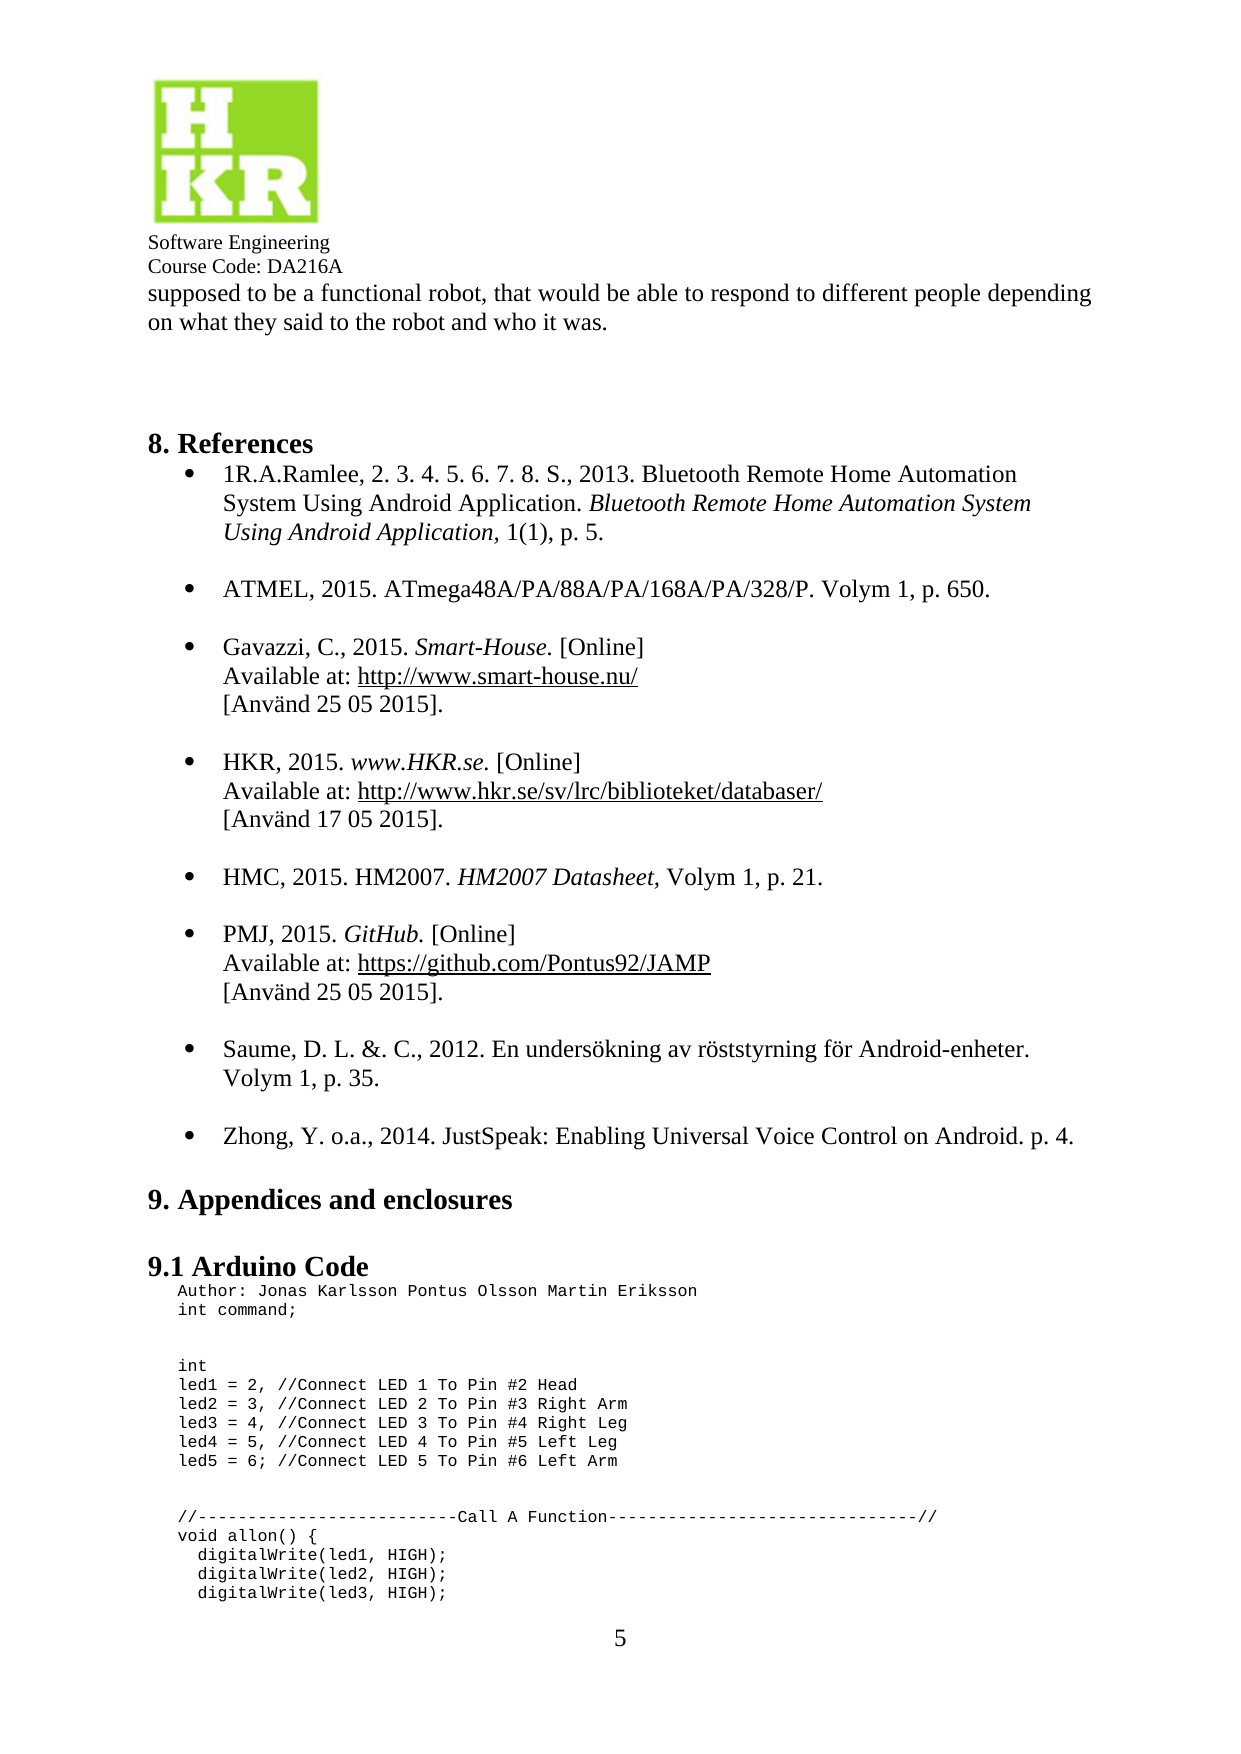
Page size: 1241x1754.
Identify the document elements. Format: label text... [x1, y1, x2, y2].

text int command; [177, 1301, 1093, 1320]
text led3 = 4, //Connect LED 3 To Pin #4 Right Leg [177, 1414, 1093, 1433]
picture [147, 73, 325, 230]
subtitle 9.1 Arduino Code [148, 1249, 1093, 1282]
text led5 = 6; //Connect LED 5 To Pin #6 Left Arm [177, 1452, 1093, 1471]
text int [177, 1358, 1093, 1377]
list Zhong, Y. o.a., 2014. JustSpeak: Enabling Universal Voice Control on Android. p. 4. [185, 1121, 1093, 1149]
subtitle References [148, 426, 1093, 459]
text led1 = 2, //Connect LED 1 To Pin #2 Head [177, 1377, 1093, 1396]
text void allon() { [177, 1528, 1093, 1546]
list Saume, D. L. &. C., 2012. En undersökning av röststyrning för Android-enheter. Volym 1, p. 35. [185, 1034, 1093, 1092]
text digitalWrite(led2, HIGH); [177, 1565, 1093, 1584]
text digitalWrite(led3, HIGH); [177, 1584, 1093, 1603]
list Gavazzi, C., 2015. Smart-House. [Online] Available at: http://www.smart-house.nu/ [Använd 25 05 2015]. [185, 632, 1093, 718]
list ATMEL, 2015. ATmega48A/PA/88A/PA/168A/PA/328/P. Volym 1, p. 650. [185, 574, 1093, 603]
text Author: Jonas Karlsson Pontus Olsson Martin Eriksson [177, 1282, 1093, 1301]
text led2 = 3, //Connect LED 2 To Pin #3 Right Arm [177, 1396, 1093, 1414]
text led4 = 5, //Connect LED 4 To Pin #5 Left Leg [177, 1433, 1093, 1452]
subtitle Appendices and enclosures [148, 1182, 1093, 1216]
text digitalWrite(led1, HIGH); [177, 1546, 1093, 1565]
list HMC, 2015. HM2007. HM2007 Datasheet, Volym 1, p. 21. [185, 862, 1093, 891]
list HKR, 2015. www.HKR.se. [Online] Available at: http://www.hkr.se/sv/lrc/biblioteket/databaser/ [Använd 17 05 2015]. [185, 747, 1093, 833]
text //--------------------------Call A Function-------------------------------// [177, 1509, 1093, 1528]
list PMJ, 2015. GitHub. [Online] Available at: https://github.com/Pontus92/JAMP [Använd 25 05 2015]. [185, 919, 1093, 1006]
